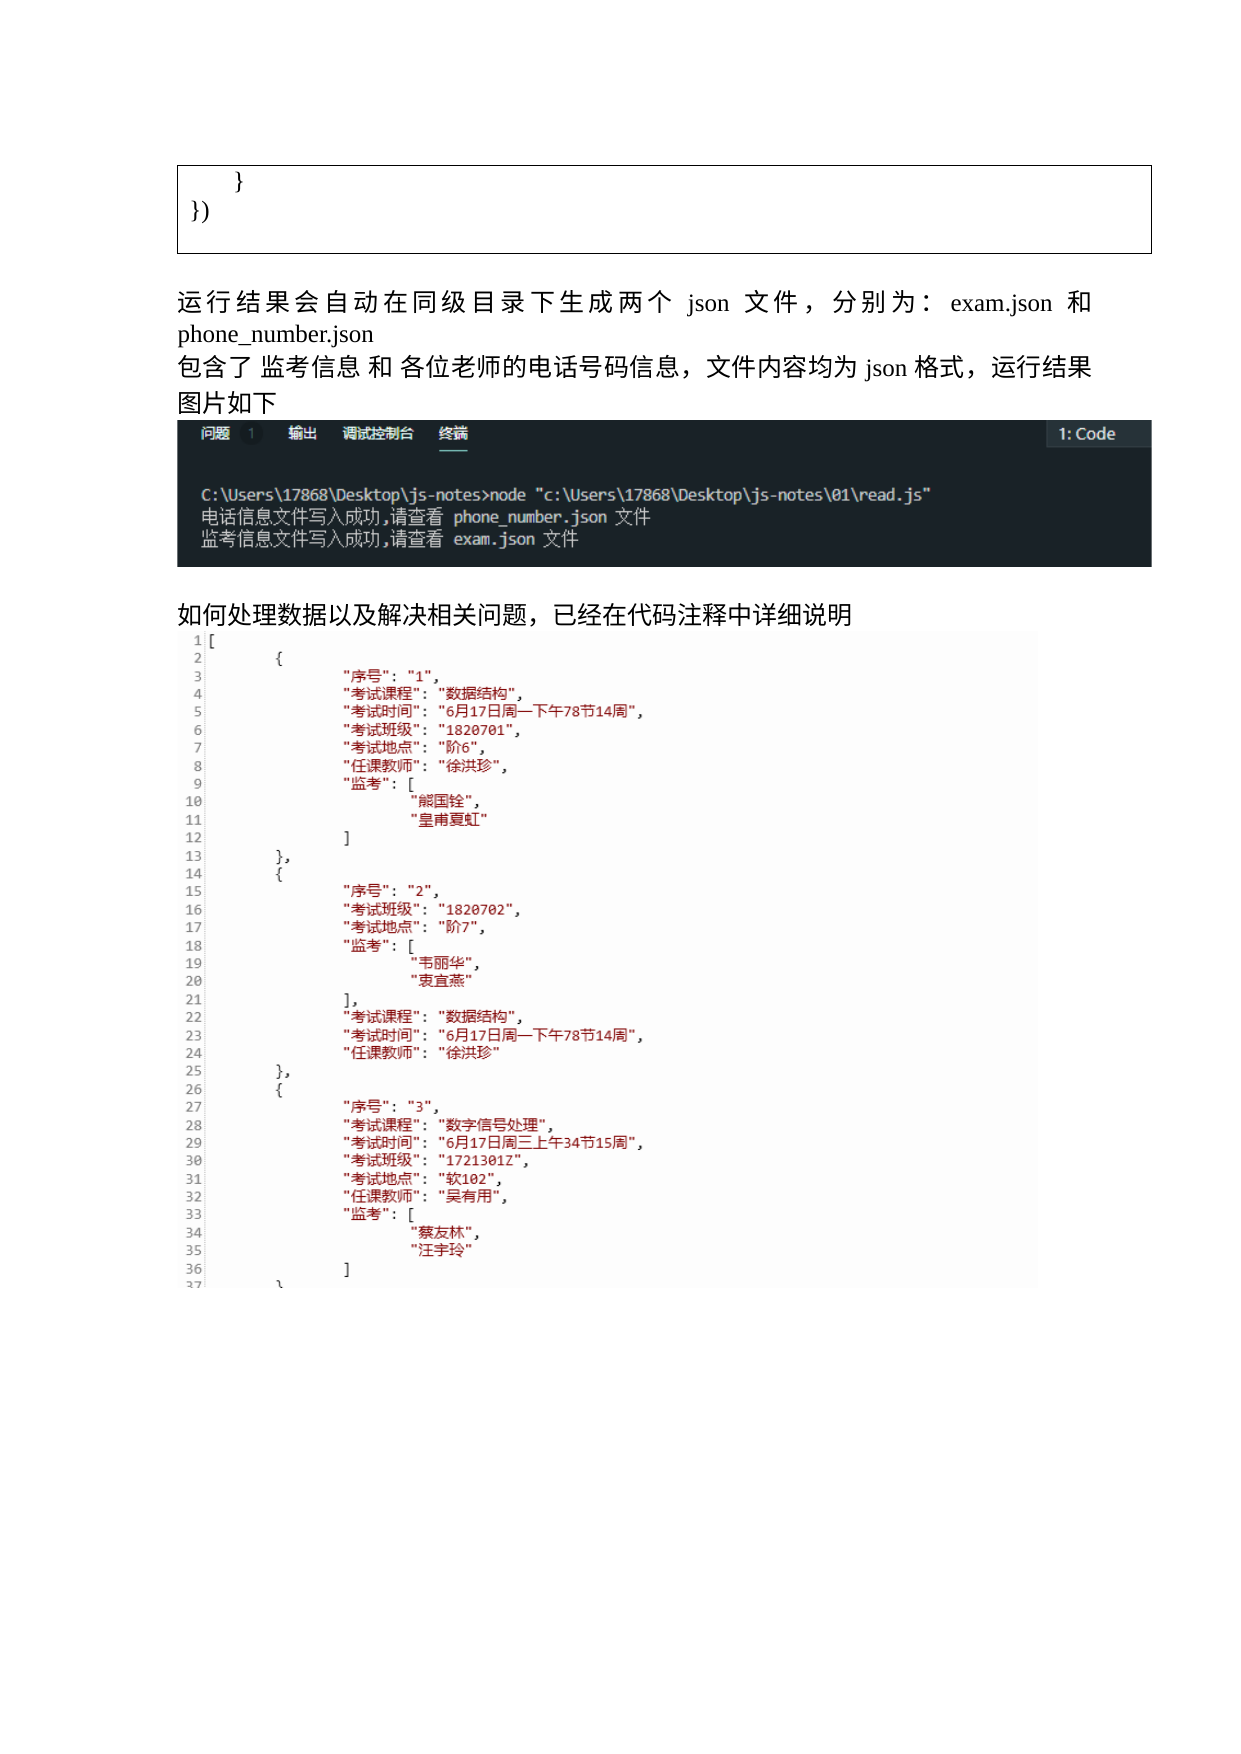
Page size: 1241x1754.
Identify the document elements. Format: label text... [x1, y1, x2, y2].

text 运行结果会自动在同级目录下生成两个 json 文件，分别为：exam.json 和 phone_number.json [177, 282, 1092, 347]
picture [177, 631, 1039, 1288]
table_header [178, 166, 1151, 253]
picture [177, 420, 1152, 567]
text 包含了 监考信息 和 各位老师的电话号码信息，文件内容均为 json 格式，运行结果图片如下 [177, 347, 1092, 420]
text 如何处理数据以及解决相关问题，已经在代码注释中详细说明 [177, 595, 1092, 631]
